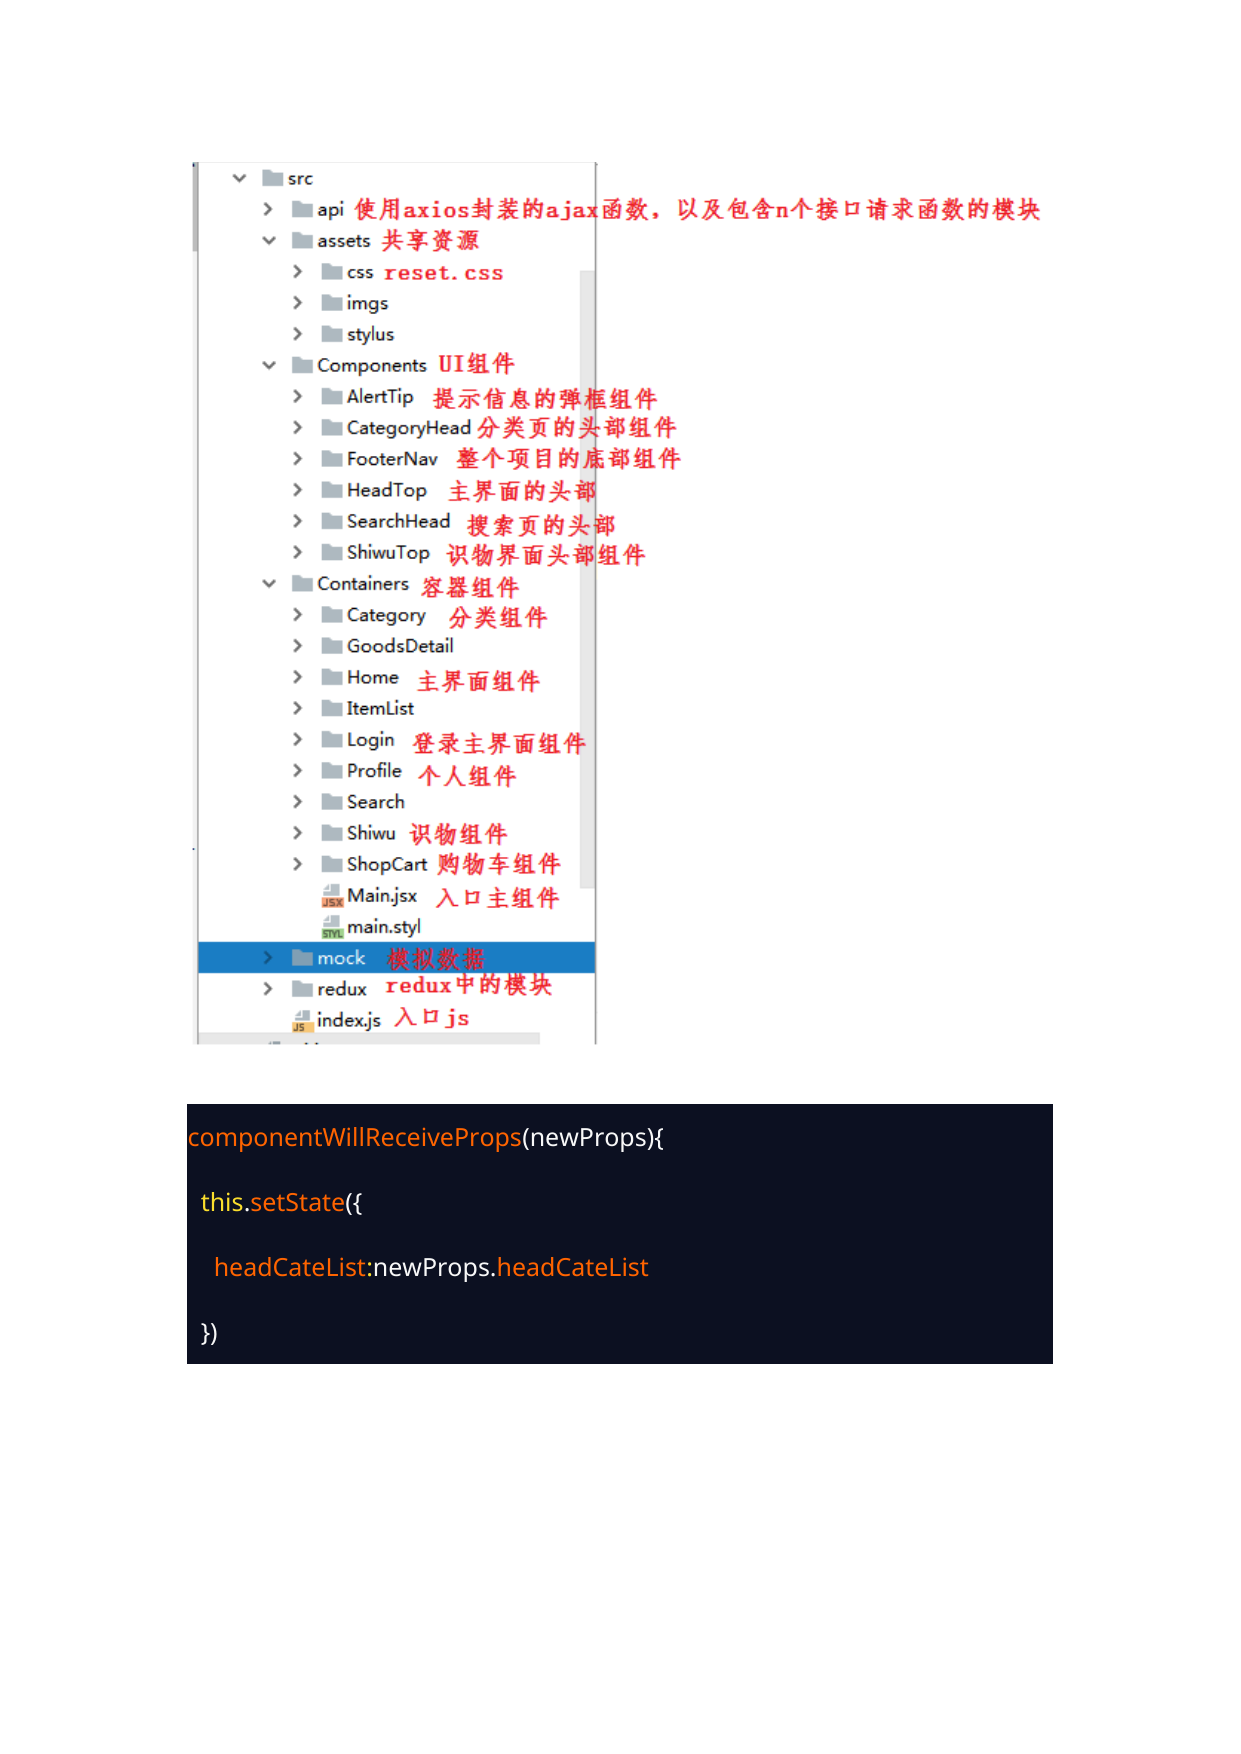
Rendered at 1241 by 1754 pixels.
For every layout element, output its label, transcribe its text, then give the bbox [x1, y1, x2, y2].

picture [187, 162, 1052, 1055]
text componentWillReceiveProps(newProps){ this.setState({ headCateList:newProps.headCateList }) [187, 1104, 1053, 1364]
